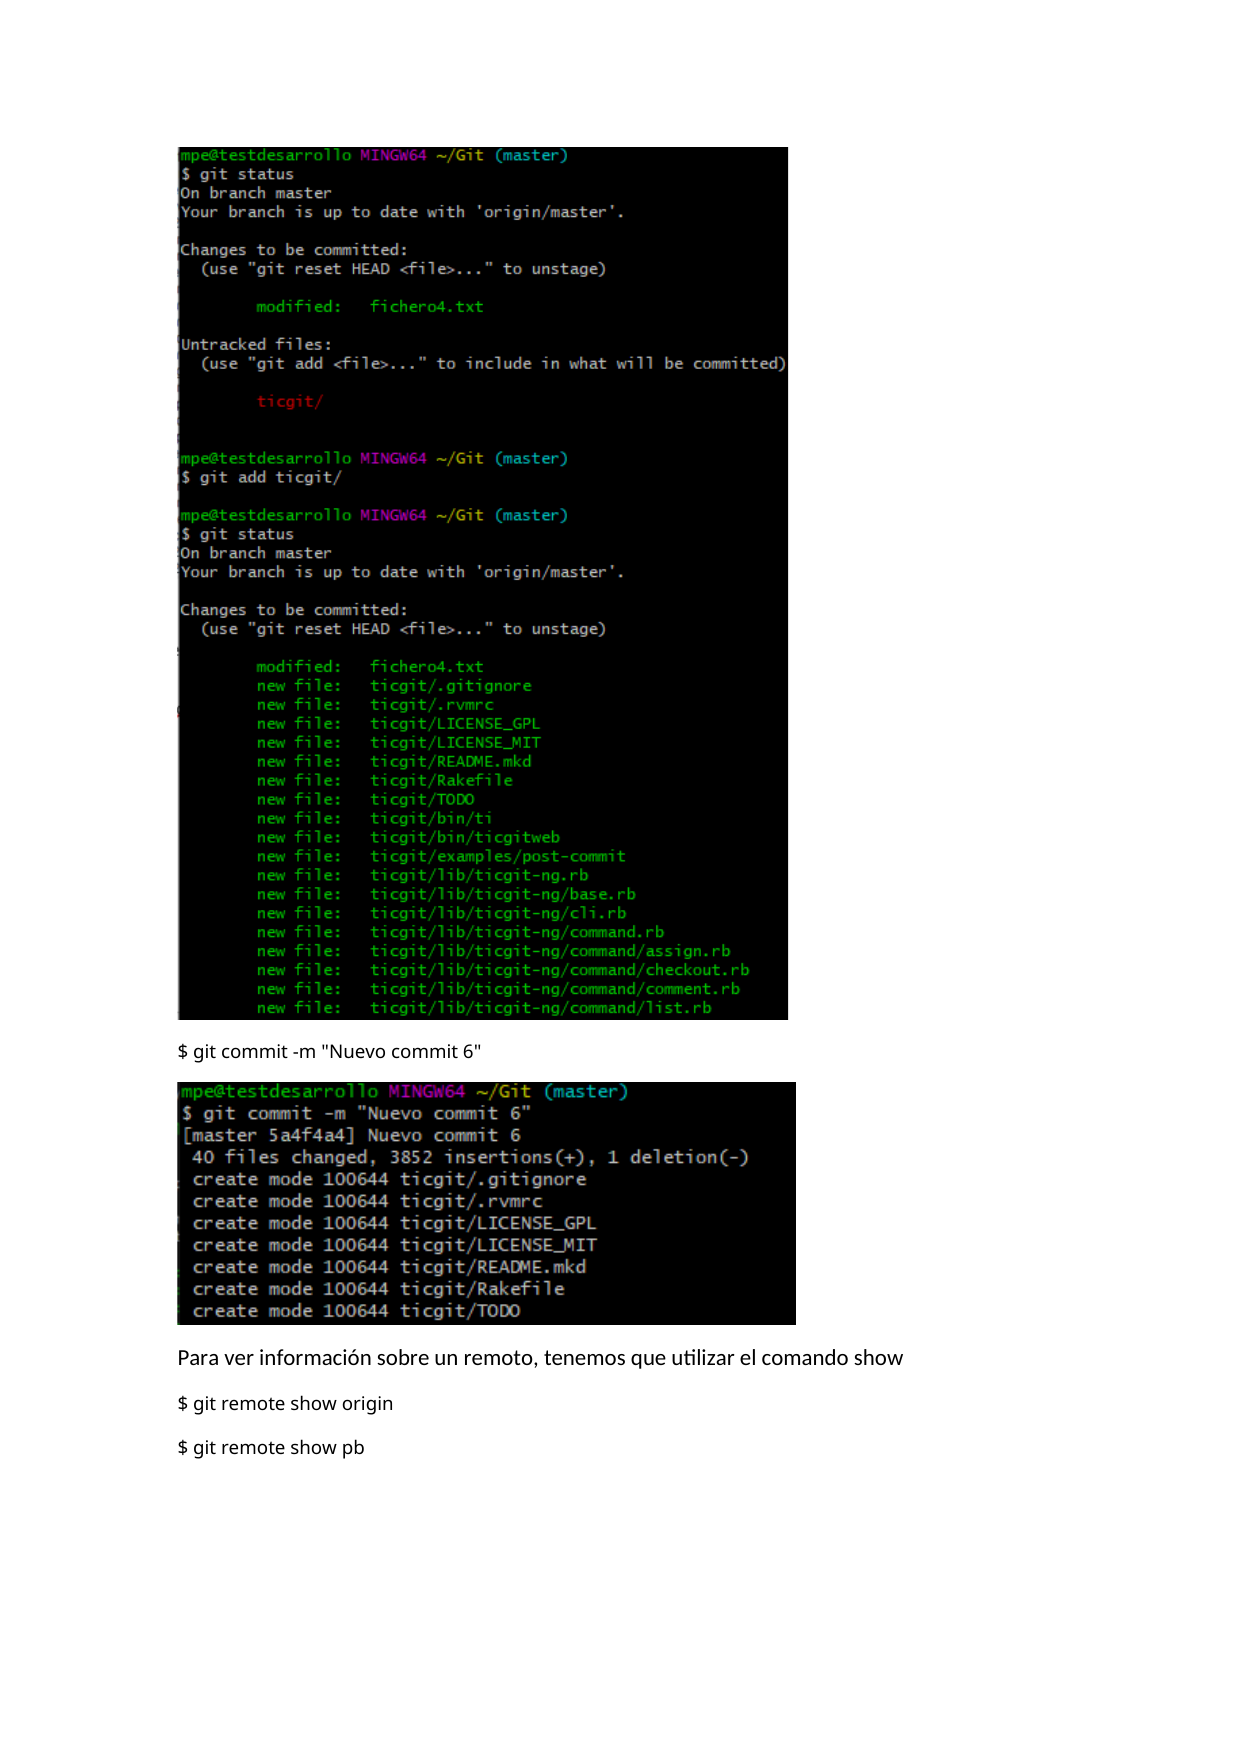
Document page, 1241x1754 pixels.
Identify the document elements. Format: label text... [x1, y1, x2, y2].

text $ git commit -m "Nuevo commit 6" [177, 1038, 1063, 1064]
text $ git remote show pb [177, 1434, 1063, 1460]
text $ git remote show origin [177, 1390, 1063, 1416]
text Para ver información sobre un remoto, tenemos que utilizar el comando show [177, 1343, 1063, 1372]
picture [177, 147, 789, 1020]
picture [177, 1082, 796, 1325]
